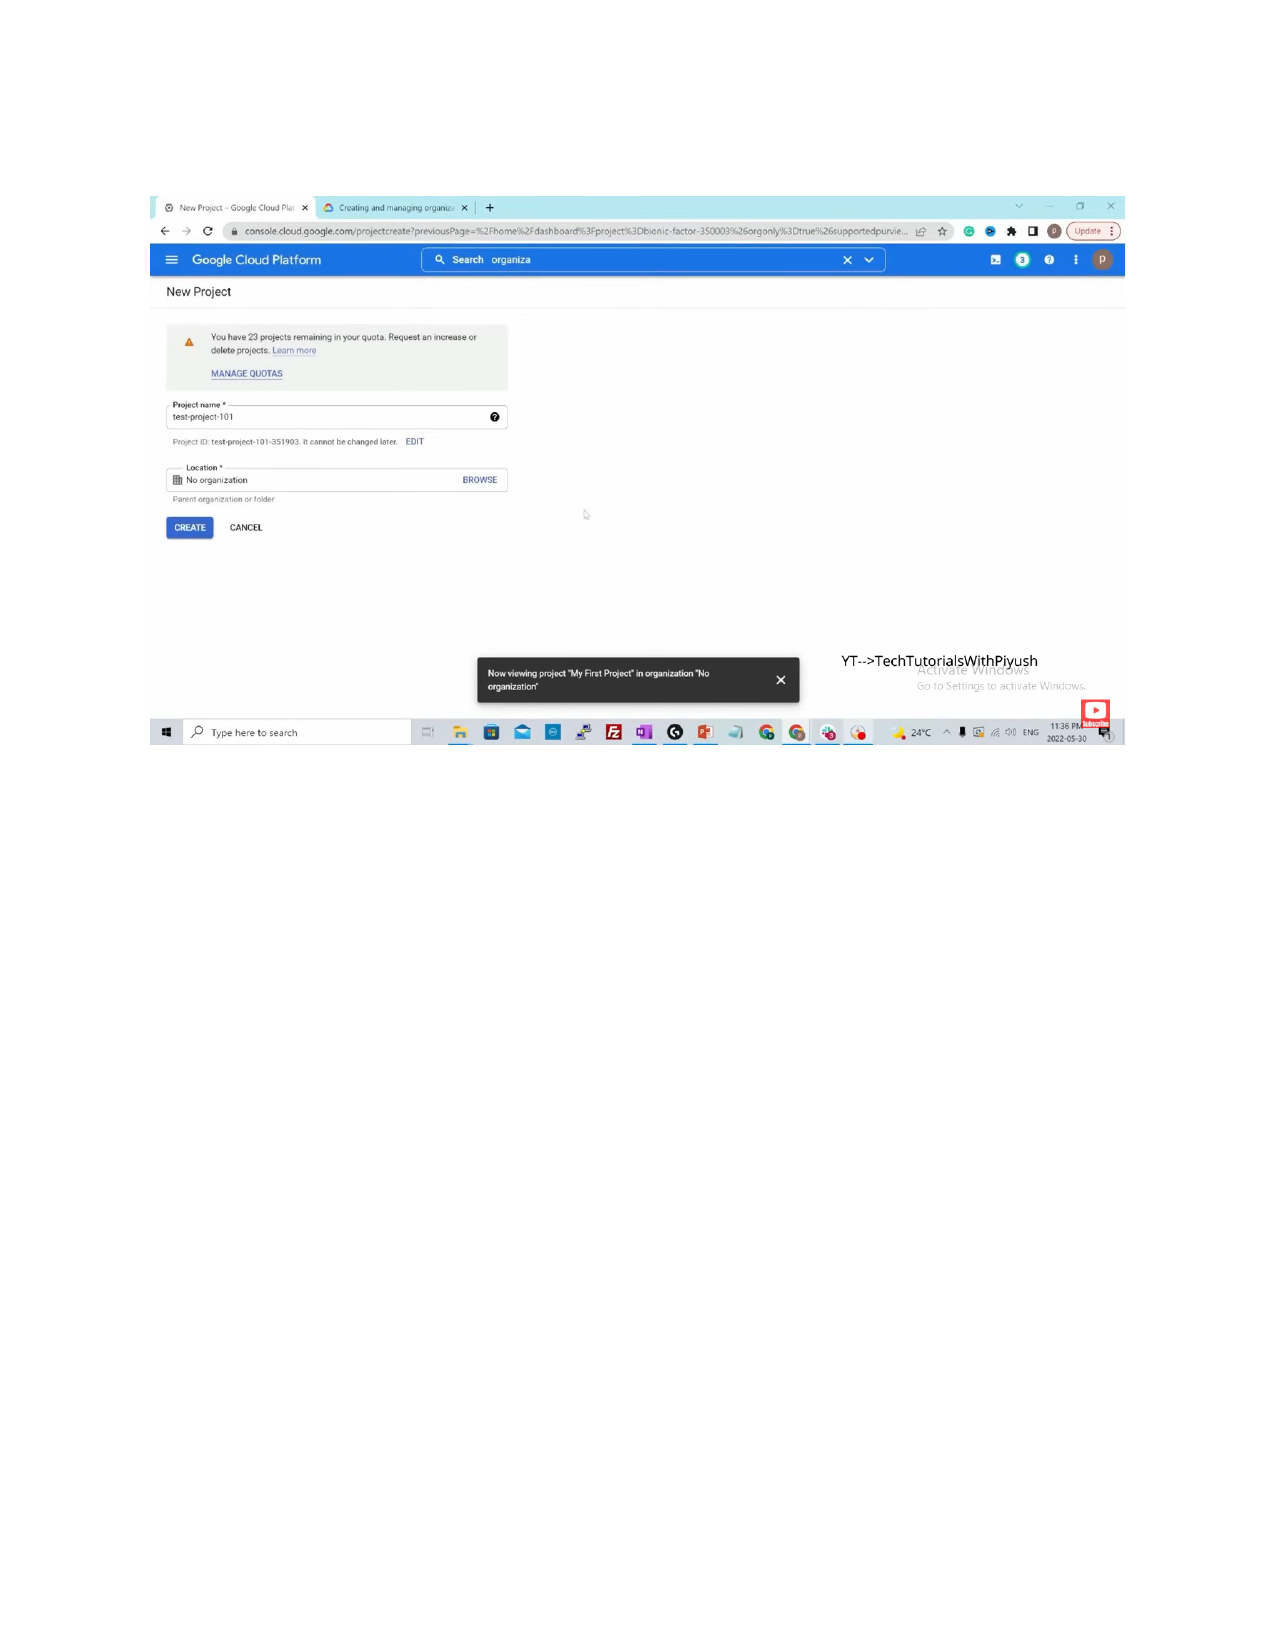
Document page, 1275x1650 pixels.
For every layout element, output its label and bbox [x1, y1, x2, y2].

picture [150, 196, 1125, 745]
